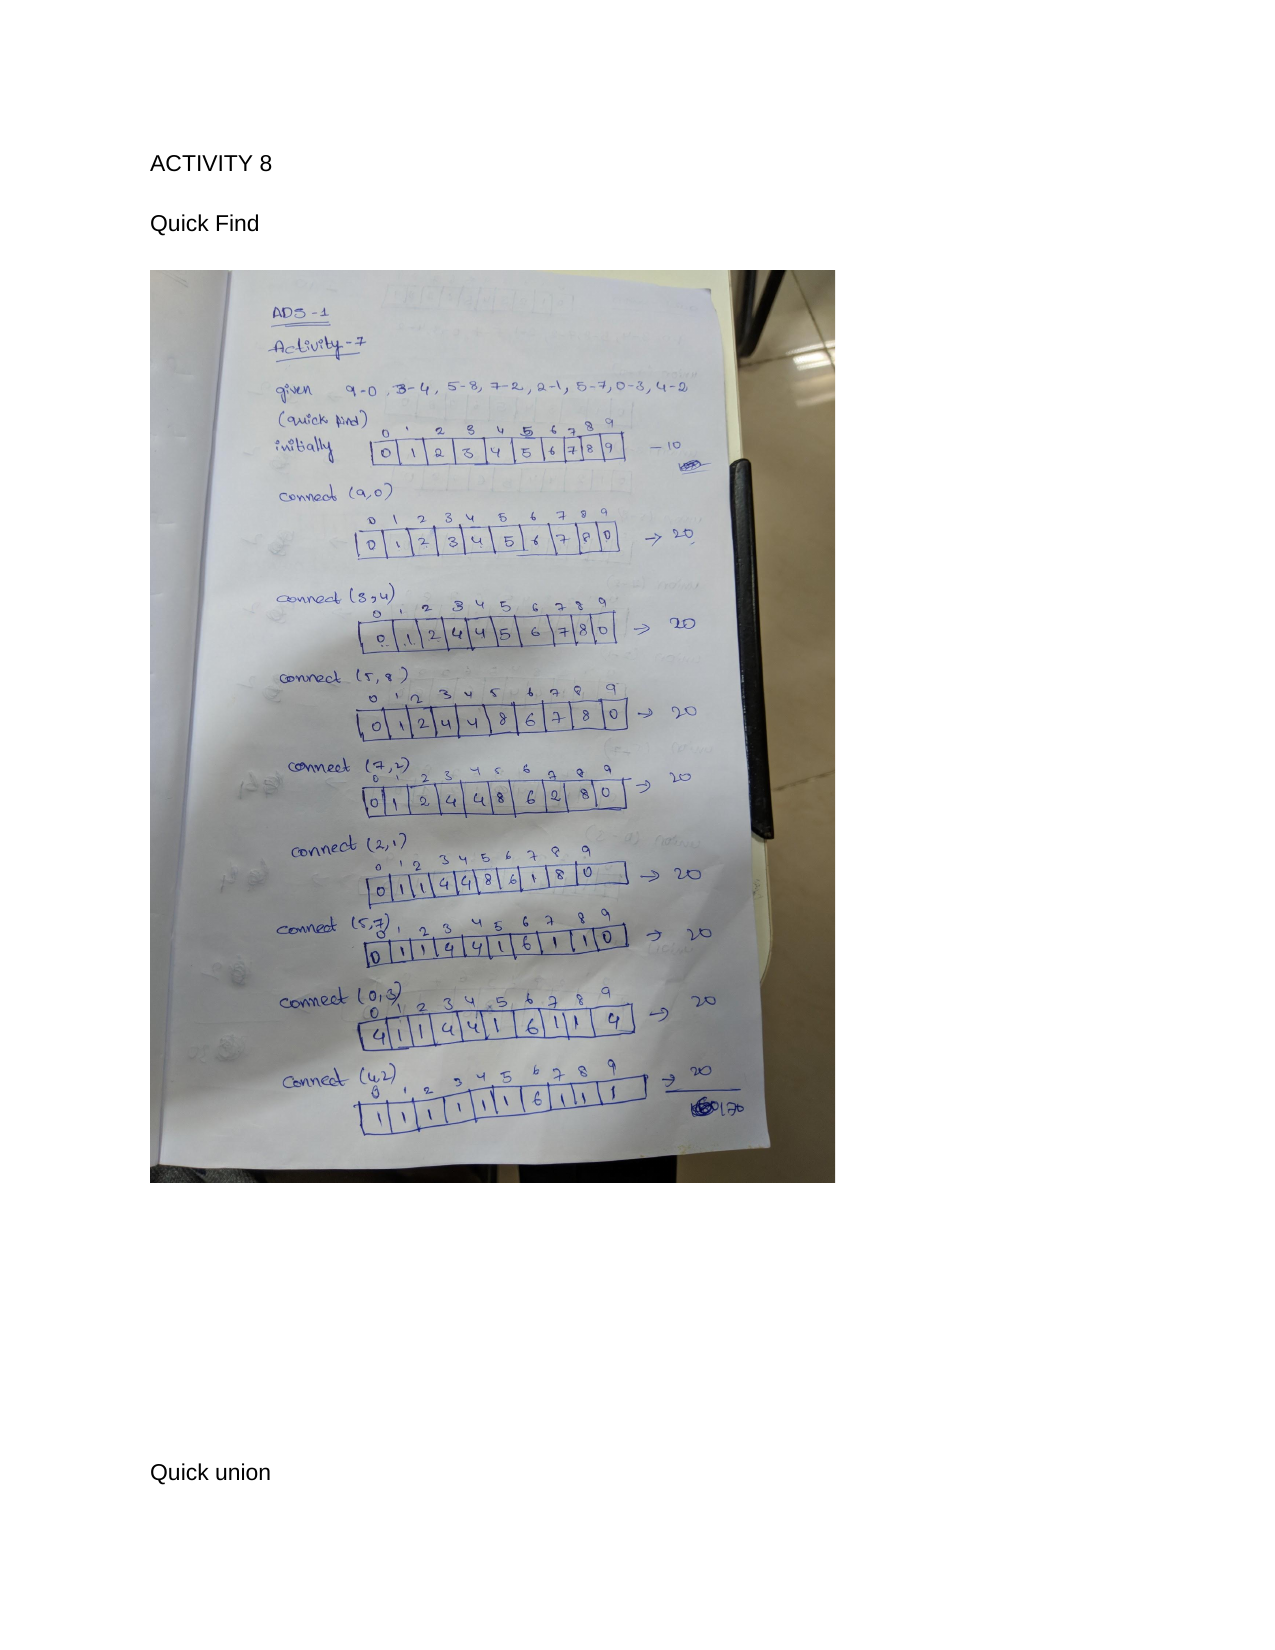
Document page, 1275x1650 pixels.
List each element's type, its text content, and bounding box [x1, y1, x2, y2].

picture [150, 270, 836, 1183]
text Quick union [150, 1459, 1125, 1485]
text Quick Find [150, 210, 1125, 237]
text ACTIVITY 8 [150, 150, 1125, 176]
